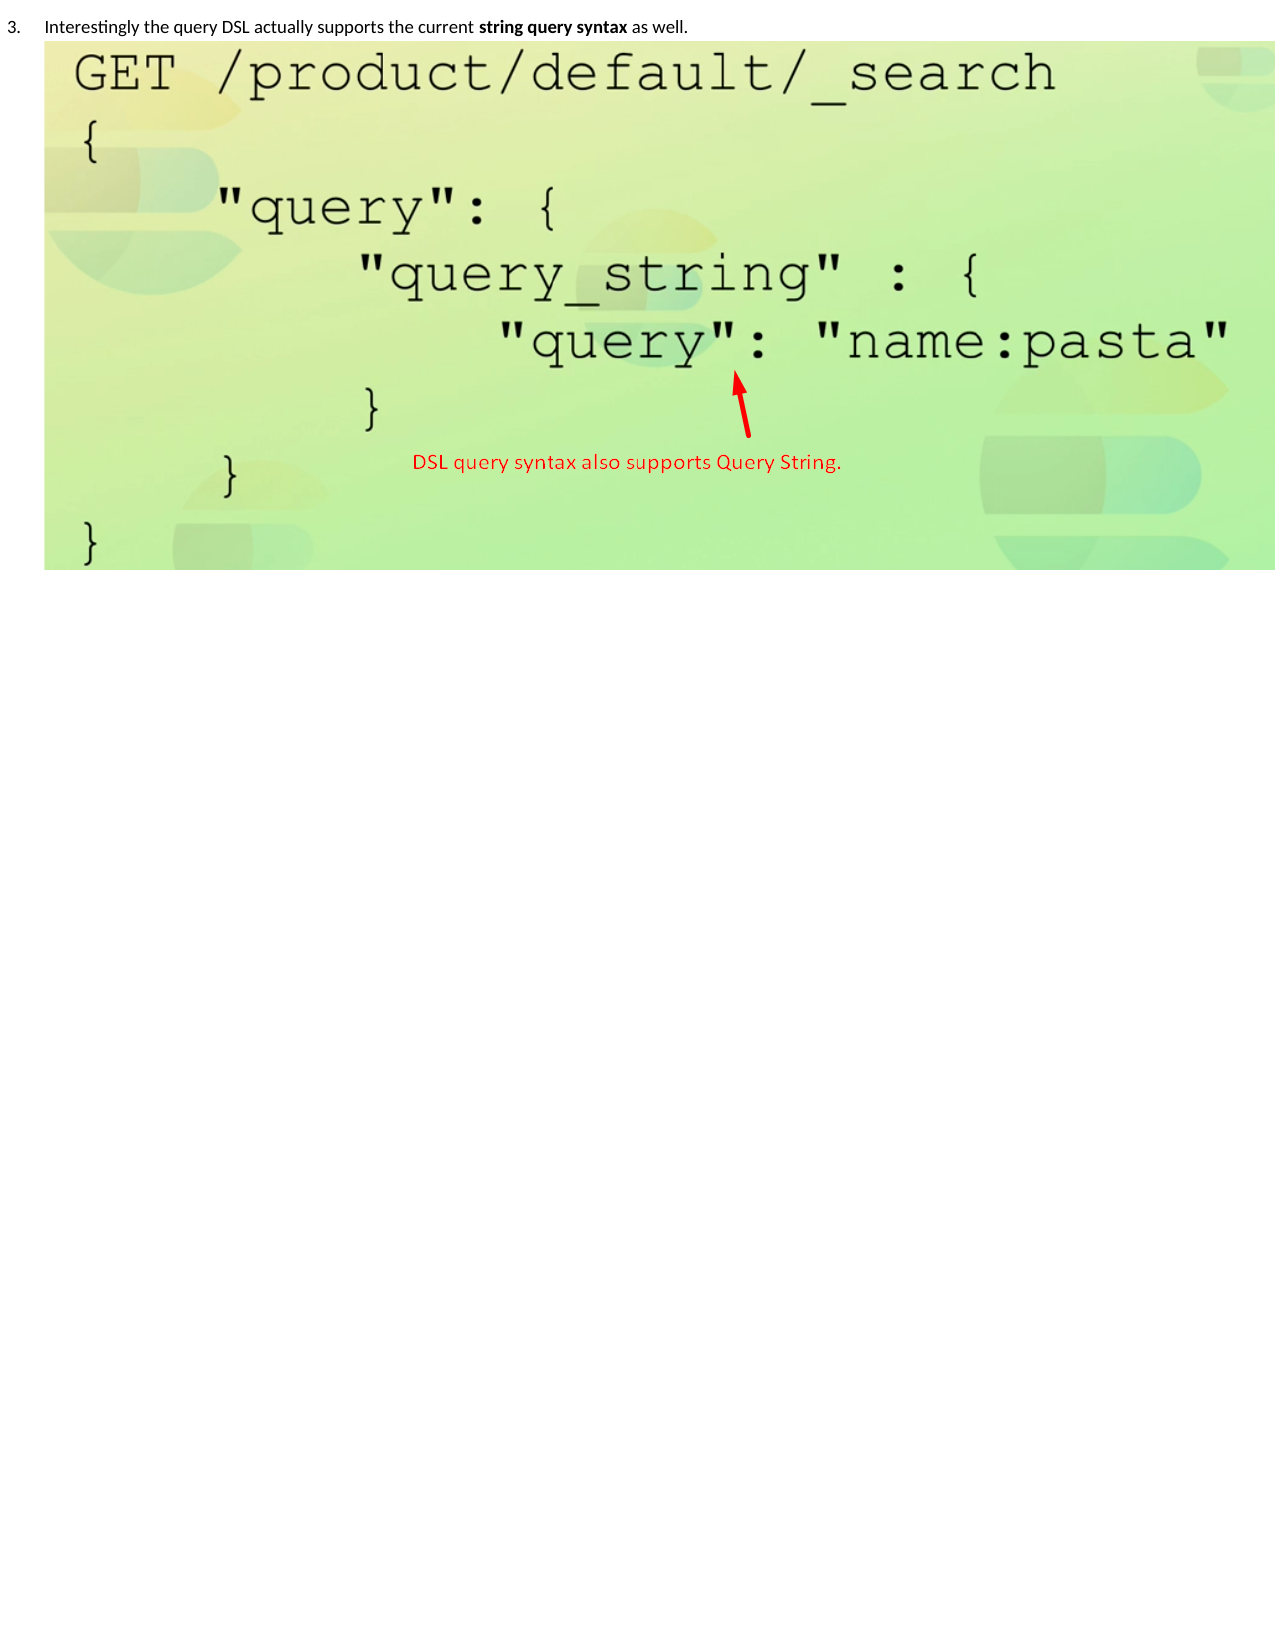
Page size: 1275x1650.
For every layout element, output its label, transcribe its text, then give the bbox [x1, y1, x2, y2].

picture [44, 41, 1275, 570]
